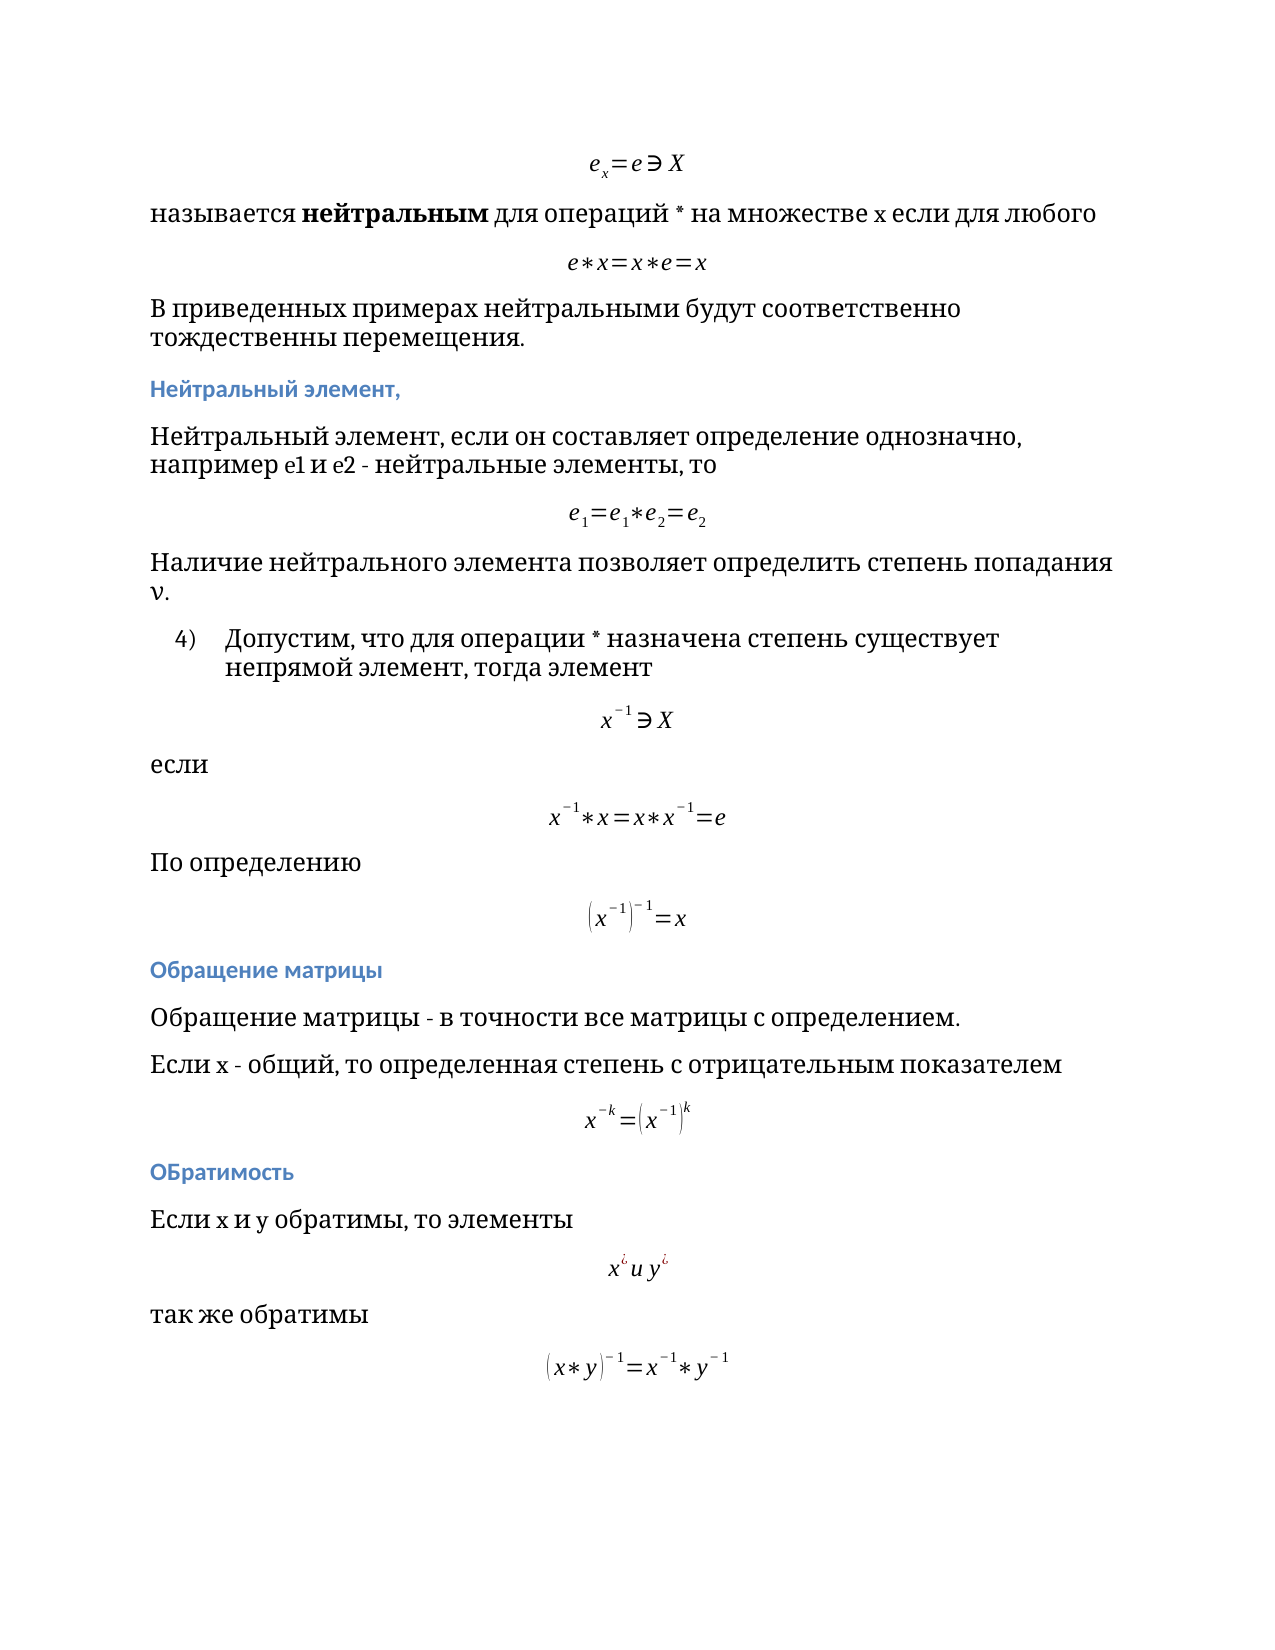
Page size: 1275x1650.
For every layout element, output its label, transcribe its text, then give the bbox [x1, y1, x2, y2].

text называется нейтральным для операций * на множестве x если для любого [150, 200, 1125, 229]
text Обращение матрицы - в точности все матрицы с определением. [150, 1003, 1125, 1032]
text если [150, 751, 1125, 780]
text Если x - общий, то определенная степень с отрицательным показателем [150, 1051, 1125, 1080]
text Наличие нейтрального элемента позволяет определить степень попадания ν. [150, 549, 1125, 607]
subtitle Обращение матрицы [150, 954, 1125, 985]
subtitle Нейтральный элемент, [150, 373, 1125, 404]
text По определению [150, 849, 1125, 878]
text Нейтральный элемент, если он составляет определение однозначно, например e1 и e2 - нейтральные элементы, то [150, 423, 1125, 480]
text В приведенных примерах нейтральными будут соответственно тождественны перемещения. [150, 295, 1125, 353]
list Допустим, что для операции * назначена степень существует непрямой элемент, тогда элемент [175, 625, 1125, 683]
text Если x и y обратимы, то элементы [150, 1206, 1125, 1234]
subtitle ОБратимость [150, 1156, 1125, 1187]
text так же обратимы [150, 1301, 1125, 1329]
